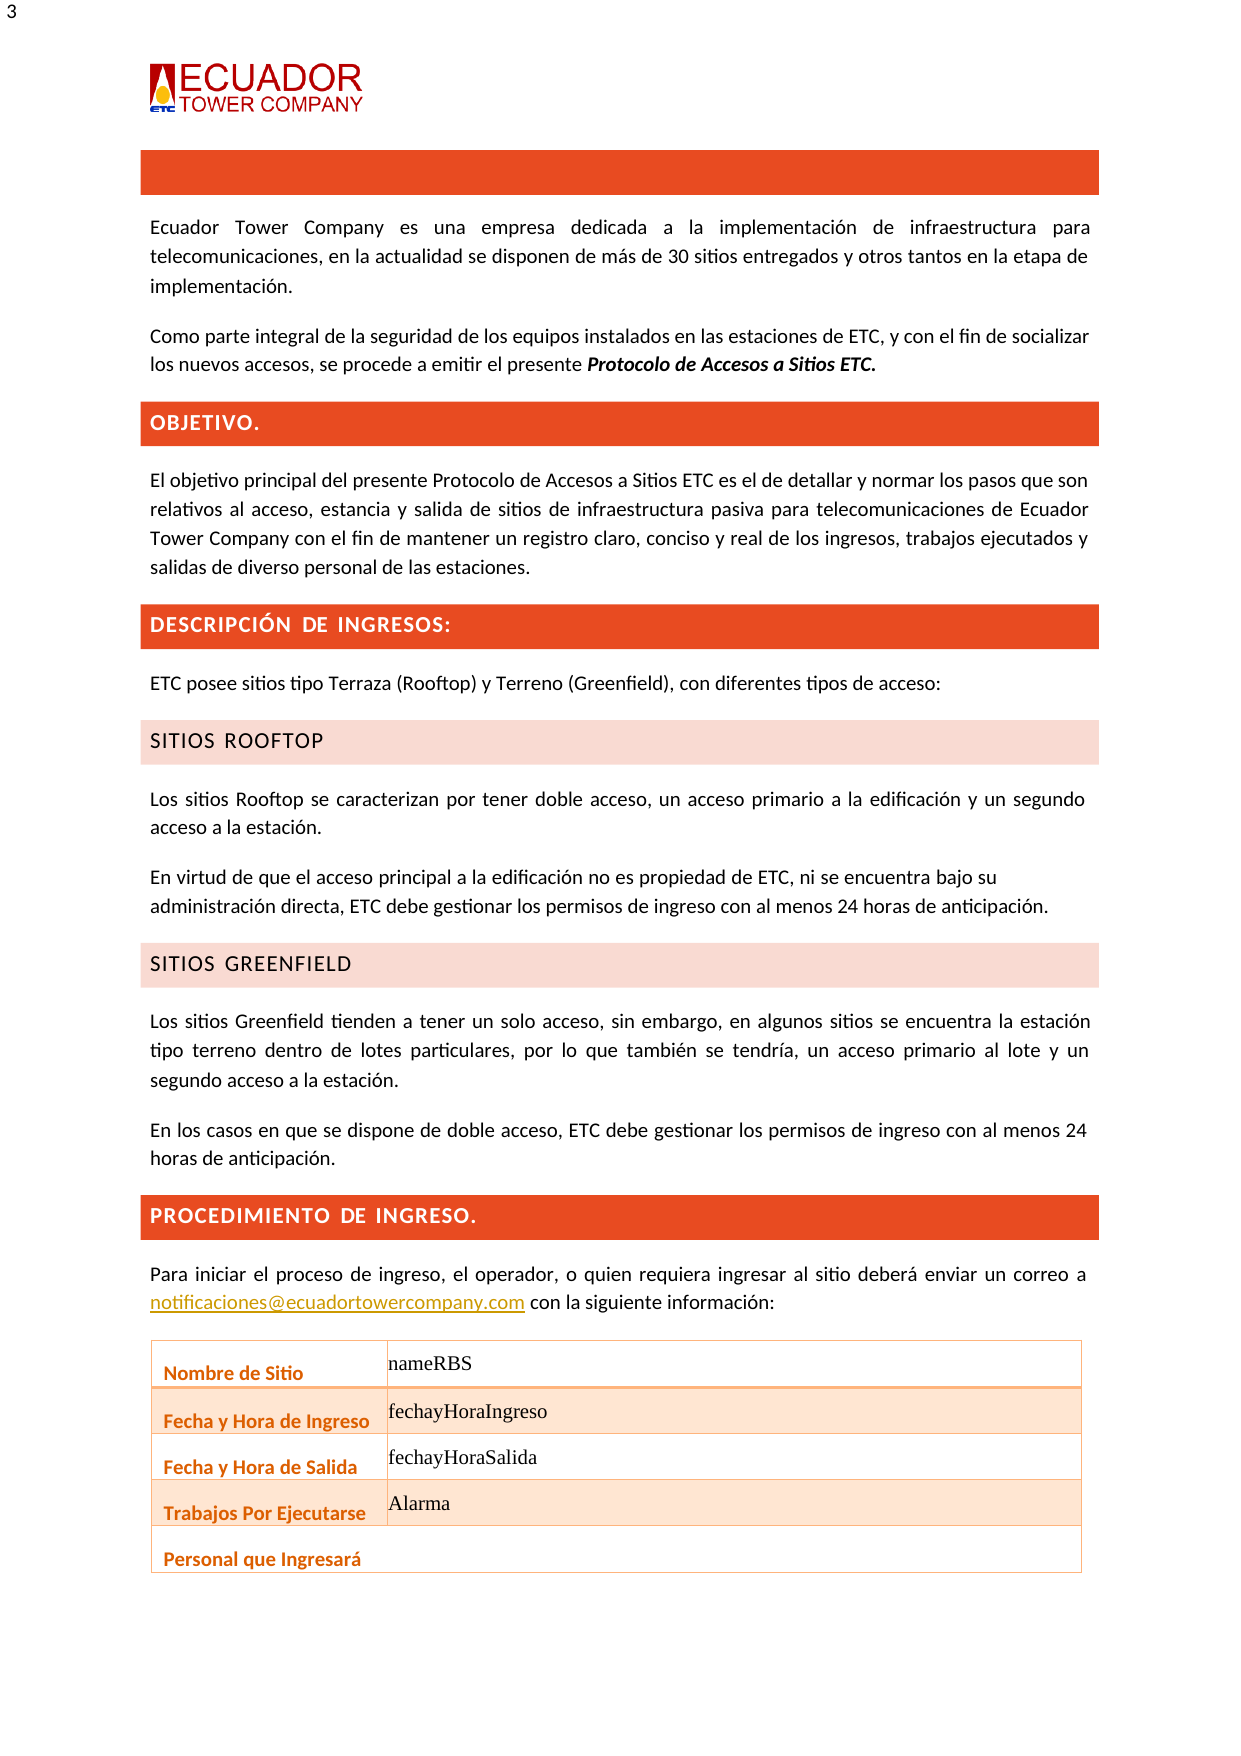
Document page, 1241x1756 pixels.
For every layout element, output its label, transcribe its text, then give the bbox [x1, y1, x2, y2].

table_cell Alarma [388, 1480, 1081, 1525]
table_cell fechayHoraSalida [388, 1434, 1081, 1479]
picture [150, 63, 363, 112]
table_header Nombre de Sitio [152, 1341, 387, 1386]
text En virtud de que el acceso principal a la edificación no es propiedad de ETC, ni se encuentra bajo su administración directa, ETC debe gestionar los permisos de ingreso con al menos 24 horas de anticipación. [150, 864, 1111, 919]
text Como parte integral de la seguridad de los equipos instalados en las estaciones de ETC, y con el fin de socializar los nuevos accesos, se procede a emitir el presente Protocolo de Accesos a Sitios ETC. [150, 323, 1090, 377]
table_cell Trabajos Por Ejecutarse [152, 1480, 387, 1525]
table_cell Personal que Ingresará [152, 1526, 1081, 1572]
text En los casos en que se dispone de doble acceso, ETC debe gestionar los permisos de ingreso con al menos 24 horas de anticipación. [150, 1117, 1089, 1171]
text El objetivo principal del presente Protocolo de Accesos a Sitios ETC es el de detallar y normar los pasos que son relativos al acceso, estancia y salida de sitios de infraestructura pasiva para telecomunicaciones de Ecuador Tower Company con el fin de mantener un registro claro, conciso y real de los ingresos, trabajos ejecutados y salidas de diverso personal de las estaciones. [150, 467, 1091, 580]
table_header nameRBS [388, 1341, 1081, 1386]
text Los sitios Rooftop se caracterizan por tener doble acceso, un acceso primario a la edificación y un segundo acceso a la estación. [150, 786, 1111, 840]
text Ecuador Tower Company es una empresa dedicada a la implementación de infraestructura para telecomunicaciones, en la actualidad se disponen de más de 30 sitios entregados y otros tantos en la etapa de implementación. [150, 214, 1091, 298]
text Para iniciar el proceso de ingreso, el operador, o quien requiera ingresar al sitio deberá enviar un correo a notificaciones@ecuadortowercompany.com con la siguiente información: [150, 1261, 1111, 1315]
text ETC posee sitios tipo Terraza (Rooftop) y Terreno (Greenfield), con diferentes tipos de acceso: [150, 670, 1111, 696]
table_cell fechayHoraIngreso [388, 1389, 1081, 1433]
table_cell Fecha y Hora de Salida [152, 1434, 387, 1479]
text Los sitios Greenfield tienden a tener un solo acceso, sin embargo, en algunos sitios se encuentra la estación tipo terreno dentro de lotes particulares, por lo que también se tendría, un acceso primario al lote y un segundo acceso a la estación. [150, 1008, 1091, 1092]
table_cell Fecha y Hora de Ingreso [152, 1389, 387, 1433]
